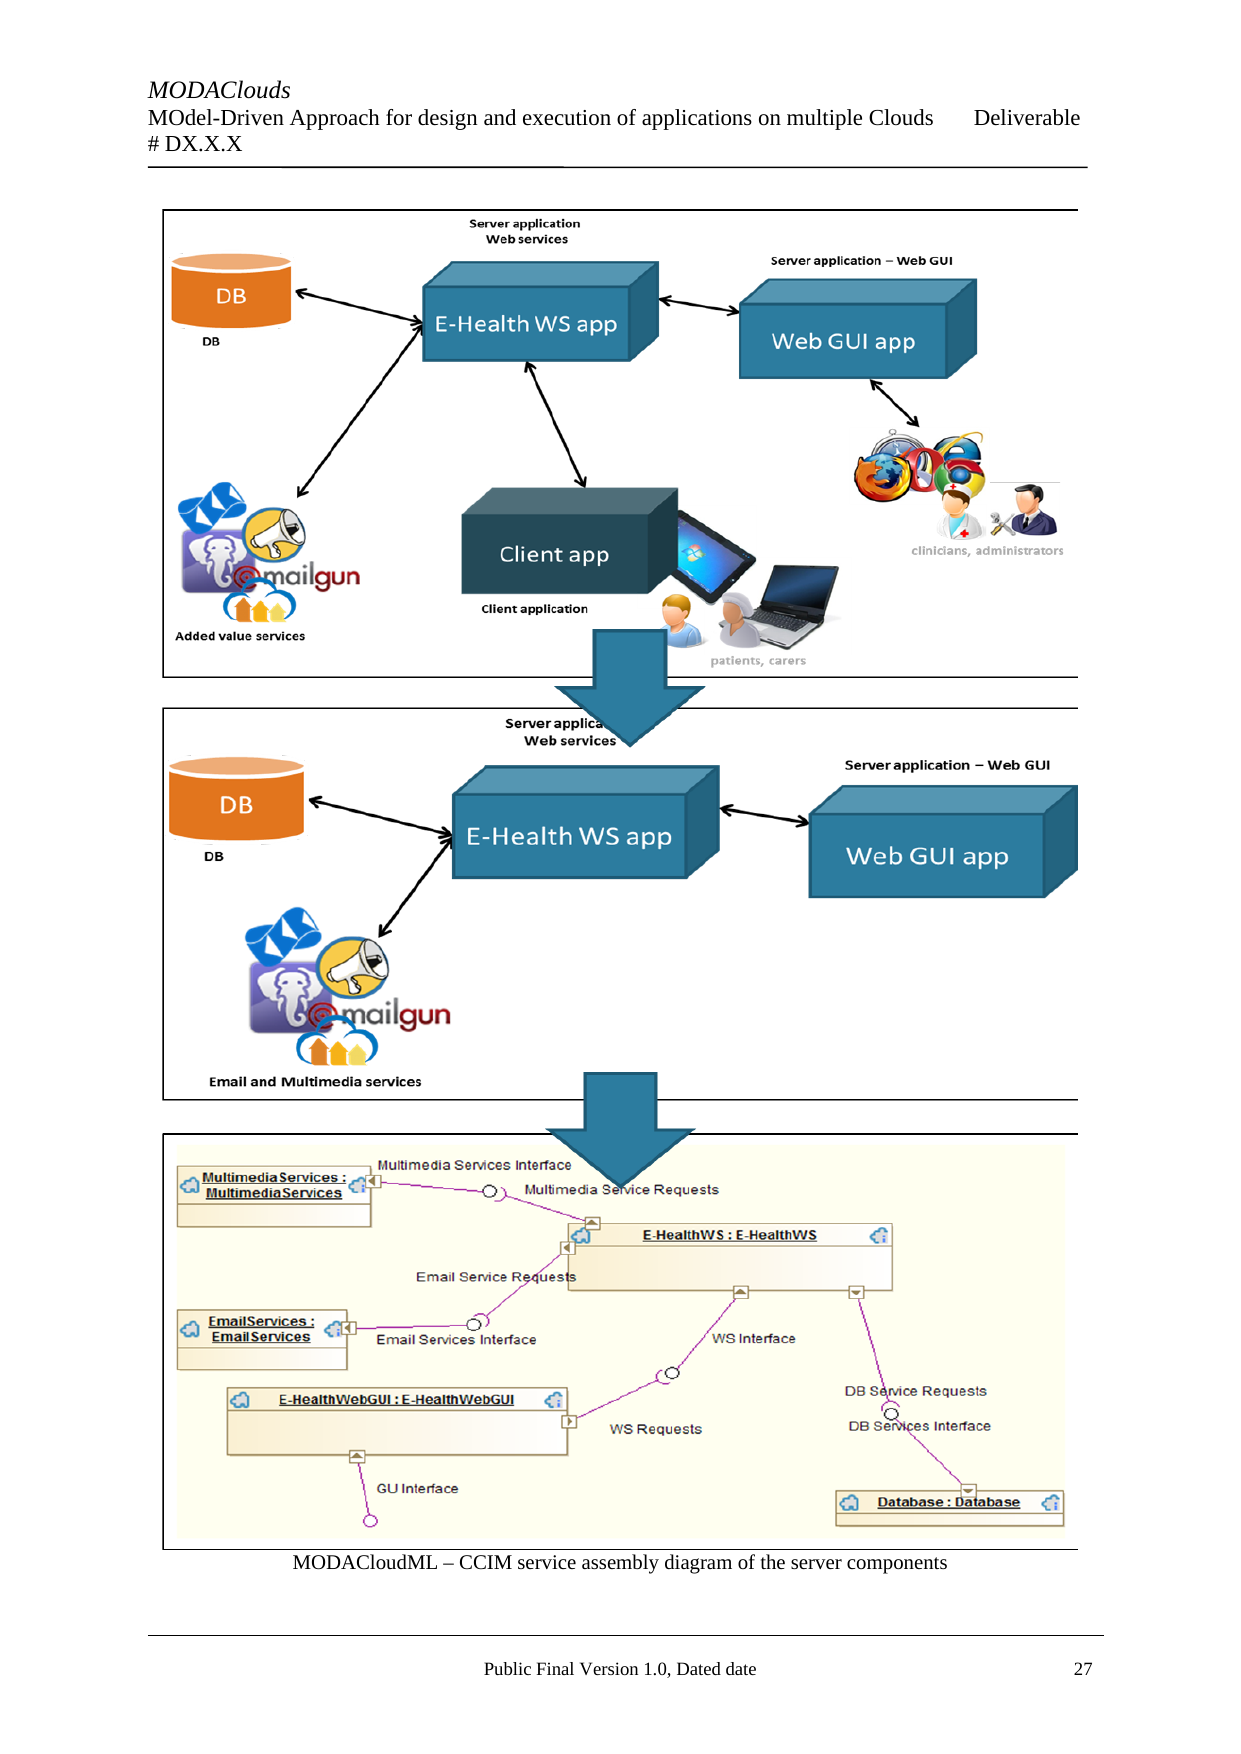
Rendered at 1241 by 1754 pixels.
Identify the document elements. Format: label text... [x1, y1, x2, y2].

picture [162, 209, 1078, 1550]
text MODACloudML – CCIM service assembly diagram of the server components [148, 1550, 1092, 1574]
